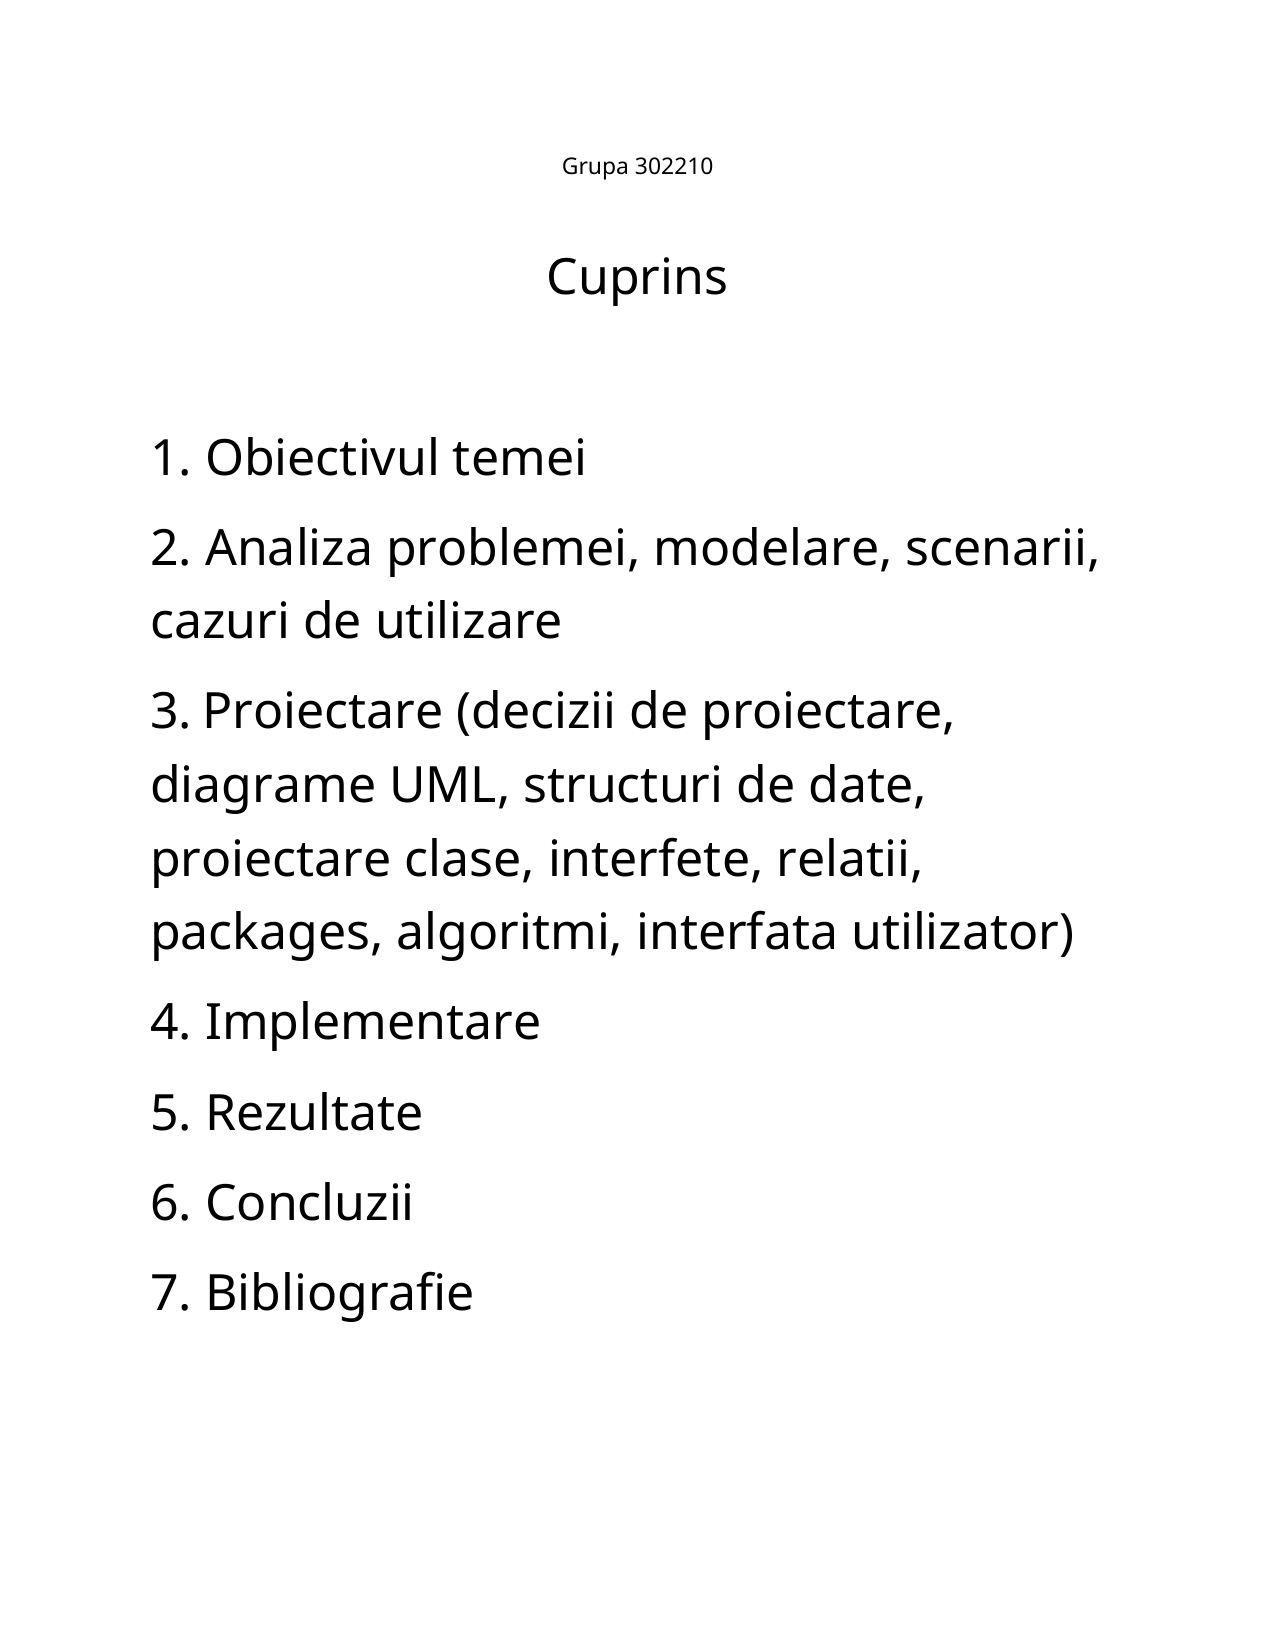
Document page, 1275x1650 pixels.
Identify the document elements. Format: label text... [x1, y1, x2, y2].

text 4. Implementare [150, 986, 1125, 1054]
text 7. Bibliografie [150, 1257, 1125, 1325]
text Cuprins [150, 241, 1125, 309]
text 6. Concluzii [150, 1167, 1125, 1235]
text 2. Analiza problemei, modelare, scenarii, cazuri de utilizare [150, 512, 1125, 653]
text 5. Rezultate [150, 1077, 1125, 1145]
text Grupa 302210 [150, 150, 1125, 181]
text 1. Obiectivul temei [150, 422, 1125, 490]
text 3. Proiectare (decizii de proiectare, diagrame UML, structuri de date, proiectare clase, interfete, relatii, packages, algoritmi, interfata utilizator) [150, 676, 1125, 964]
